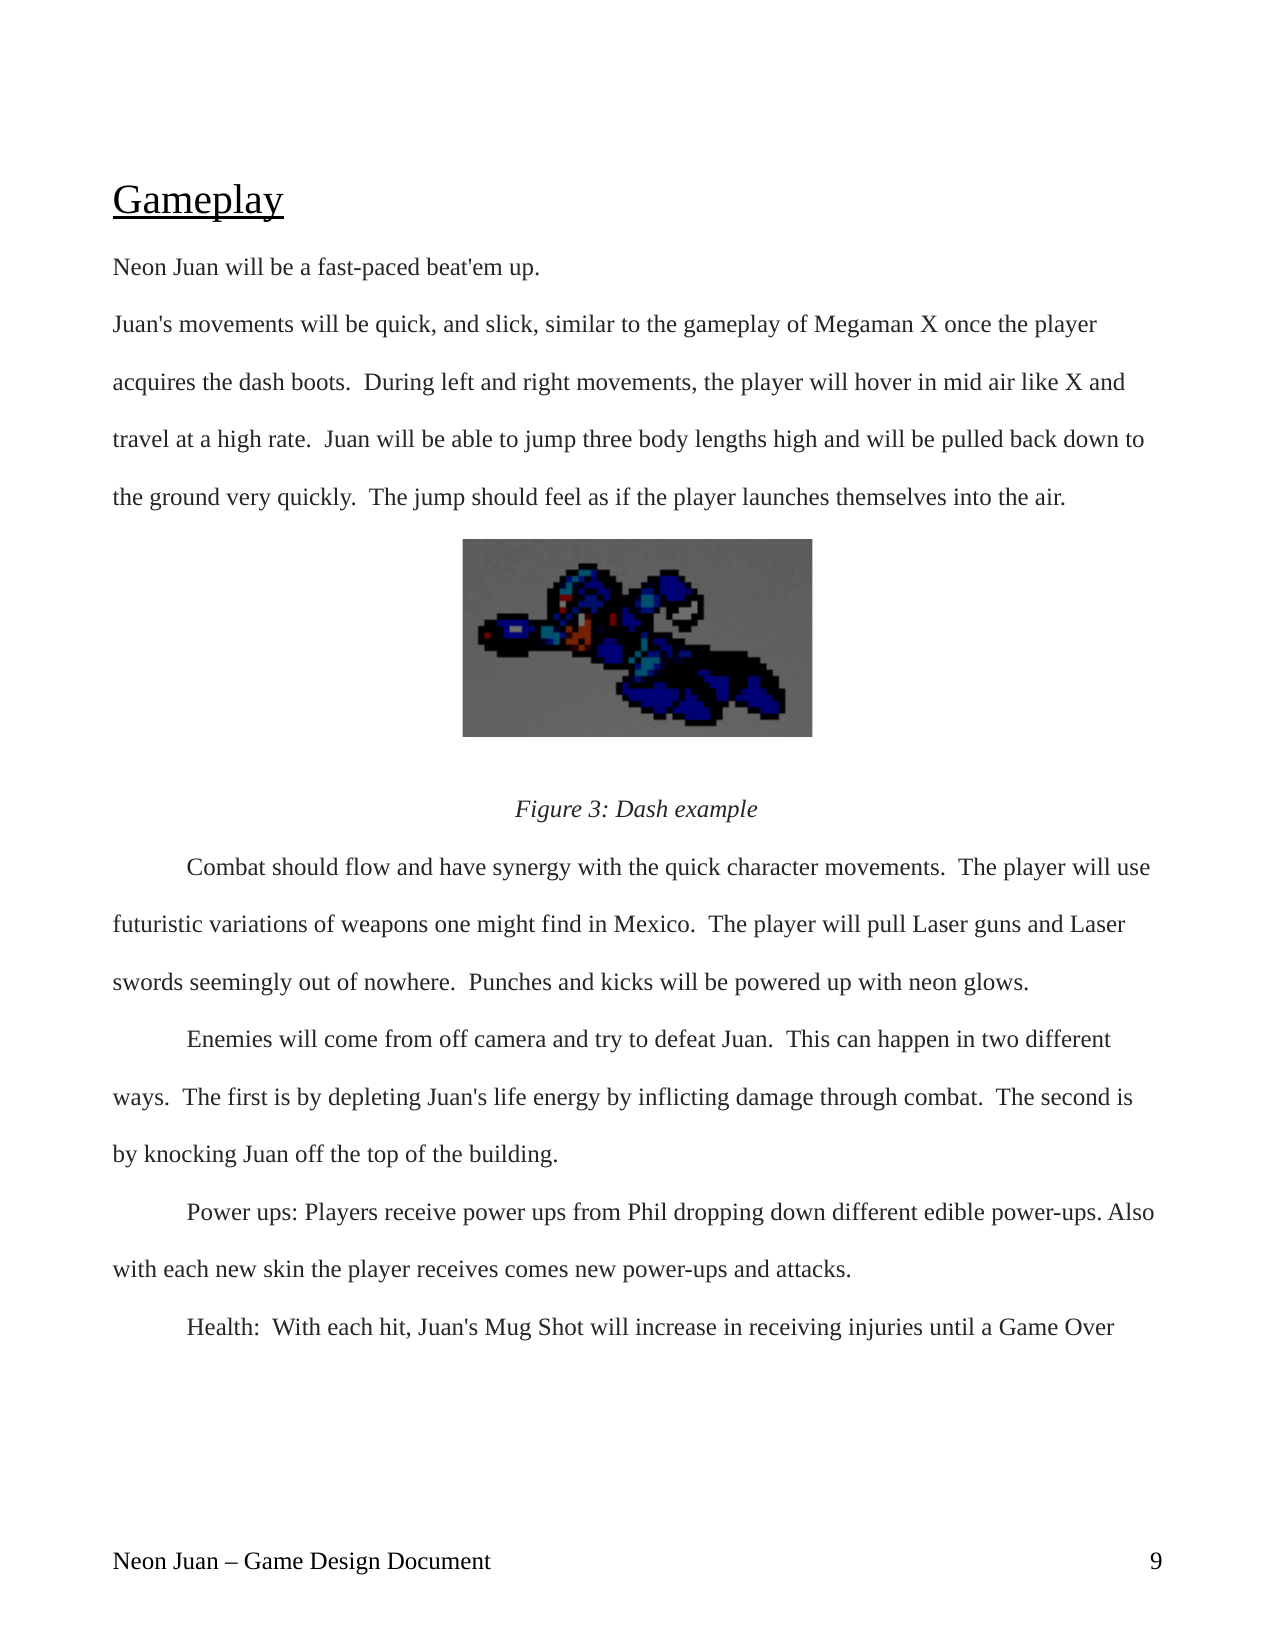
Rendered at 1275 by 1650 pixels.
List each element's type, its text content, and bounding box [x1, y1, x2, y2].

text Health: With each hit, Juan's Mug Shot will increase in receiving injuries until a Game Over [112, 1312, 1162, 1341]
text Neon Juan will be a fast-paced beat'em up. [112, 252, 1162, 280]
text Figure 3: Dash example [112, 539, 1162, 823]
text Enemies will come from off camera and try to defeat Juan. This can happen in two different ways. The first is by depleting Juan's life energy by inflicting damage through combat. The second is by knocking Juan off the top of the building. [112, 1024, 1162, 1168]
text Combat should flow and have synergy with the quick character movements. The player will use futuristic variations of weapons one might find in Mexico. The player will pull Laser guns and Laser swords seemingly out of nowhere. Punches and kicks will be powered up with neon glows. [112, 852, 1162, 996]
text Power ups: Players receive power ups from Phil dropping down different edible power-ups. Also with each new skin the player receives comes new power-ups and attacks. [112, 1197, 1162, 1283]
subtitle Gameplay [112, 175, 1162, 223]
text Juan's movements will be quick, and slick, similar to the gameplay of Megaman X once the player acquires the dash boots. During left and right movements, the player will hover in mid air like X and travel at a high rate. Juan will be able to jump three body lengths high and will be pulled back down to the ground very quickly. The jump should feel as if the player launches themselves into the air. [112, 309, 1162, 510]
